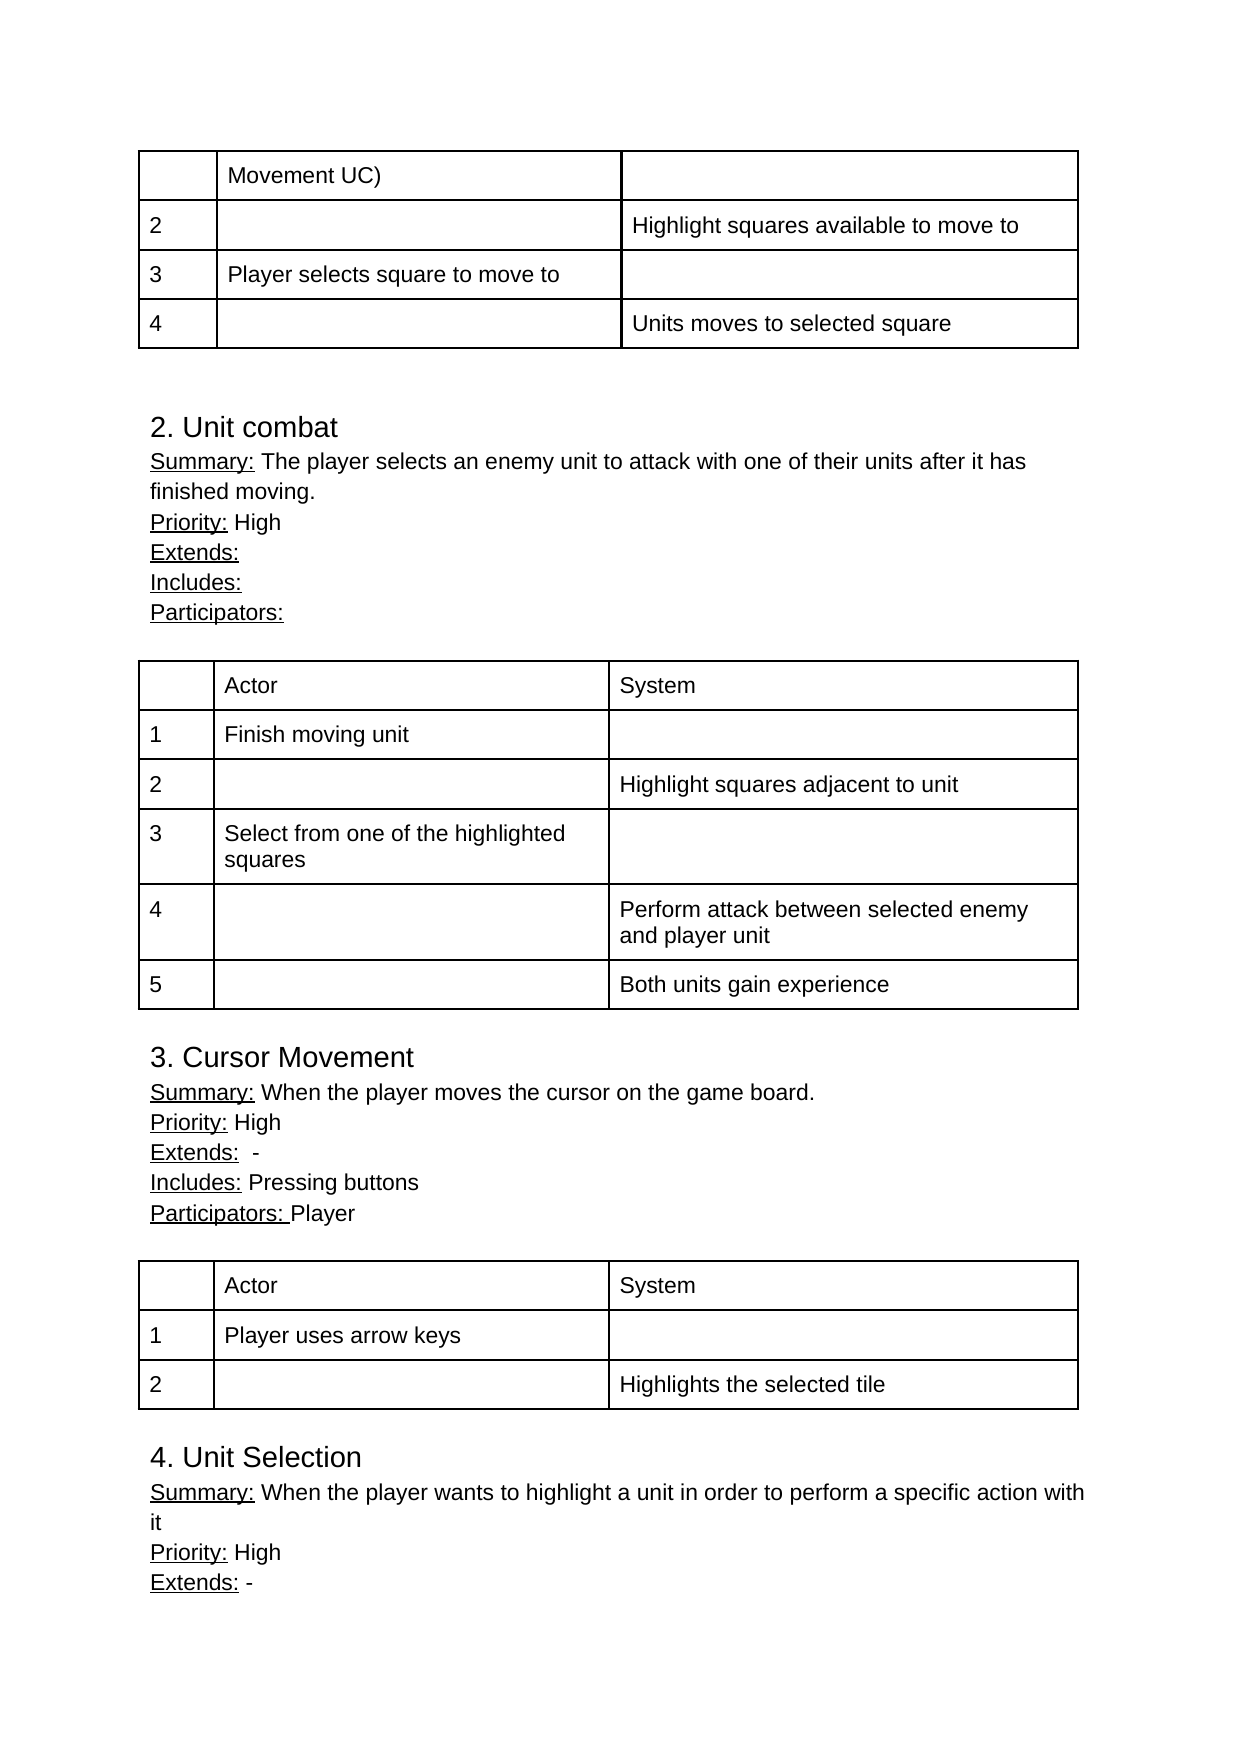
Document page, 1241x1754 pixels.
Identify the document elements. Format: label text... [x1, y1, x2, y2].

table_cell [610, 810, 1077, 883]
text Priority: High [150, 1539, 1090, 1565]
table_cell [610, 1311, 1077, 1358]
table_cell 1 [140, 711, 213, 758]
table_cell 5 [140, 961, 213, 1008]
table_cell 4 [140, 885, 213, 959]
text Participators: Player [150, 1199, 1090, 1226]
table_cell 1 [140, 1311, 213, 1358]
table_cell 2 [140, 1361, 213, 1408]
text Includes: Pressing buttons [150, 1169, 1090, 1196]
table_cell [215, 961, 608, 1008]
table_cell Both units gain experience [610, 961, 1077, 1008]
text Summary: When the player moves the cursor on the game board. [150, 1079, 1090, 1105]
table_cell [215, 1361, 608, 1408]
table_cell 1 [140, 152, 216, 199]
text Extends: [150, 539, 1090, 565]
table_header System [610, 662, 1077, 709]
text Priority: High [150, 508, 1090, 535]
table_cell Highlight squares available to move to [623, 201, 1077, 248]
text 3. Cursor Movement [150, 1040, 1090, 1074]
text Summary: When the player wants to highlight a unit in order to perform a specific action with it [150, 1479, 1090, 1535]
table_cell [218, 152, 620, 199]
table_cell [218, 300, 620, 347]
text Participators: [150, 599, 1090, 626]
text Extends: - [150, 1569, 1090, 1596]
table_cell [215, 760, 608, 807]
table_cell Units moves to selected square [623, 300, 1077, 347]
table_cell [623, 251, 1077, 298]
text Summary: The player selects an enemy unit to attack with one of their units after it has finished moving. [150, 448, 1090, 505]
table_header System [610, 1262, 1077, 1309]
table_cell Finish moving unit [215, 711, 608, 758]
text Priority: High [150, 1109, 1090, 1135]
text Includes: [150, 569, 1090, 595]
table_cell Highlights the selected tile [610, 1361, 1077, 1408]
table_cell [215, 885, 608, 959]
table_cell [623, 152, 1077, 199]
table_cell Player uses arrow keys [215, 1311, 608, 1358]
text 2. Unit combat [150, 409, 1090, 443]
table_cell 3 [140, 810, 213, 883]
table_cell [610, 711, 1077, 758]
table_cell [218, 201, 620, 248]
table_header Actor [215, 662, 608, 709]
table_header [140, 662, 213, 709]
table_cell Player selects square to move to [218, 251, 620, 298]
table_cell 4 [140, 300, 216, 347]
table_cell Select from one of the highlighted squares [215, 810, 608, 883]
table_header [140, 1262, 213, 1309]
table_cell Highlight squares adjacent to unit [610, 760, 1077, 807]
table_cell 2 [140, 201, 216, 248]
table_cell Perform attack between selected enemy and player unit [610, 885, 1077, 959]
table_cell 3 [140, 251, 216, 298]
text Extends: - [150, 1139, 1090, 1166]
text 4. Unit Selection [150, 1440, 1090, 1474]
table_header Actor [215, 1262, 608, 1309]
table_cell 2 [140, 760, 213, 807]
